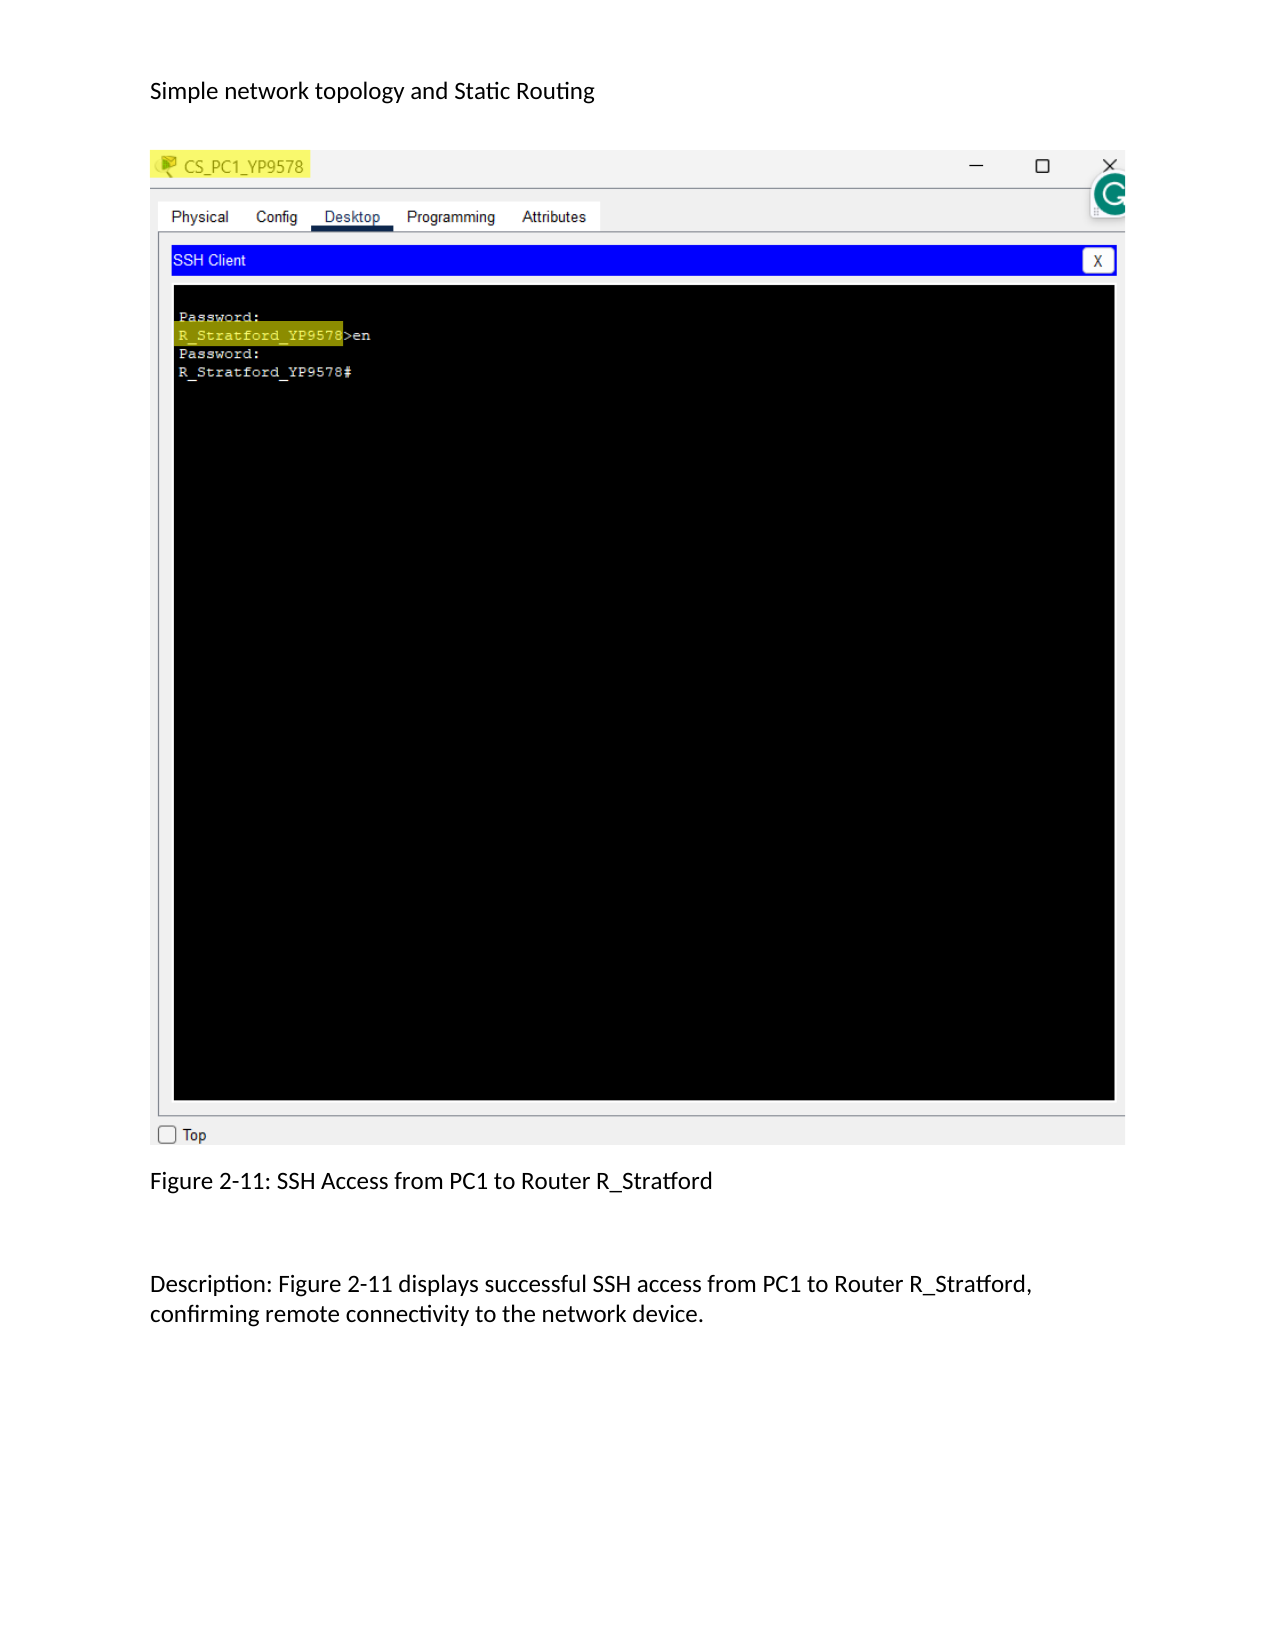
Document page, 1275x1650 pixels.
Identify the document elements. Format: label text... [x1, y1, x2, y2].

text Figure 2-11: SSH Access from PC1 to Router R_Stratford [150, 1165, 1125, 1196]
picture [150, 150, 1125, 1145]
text Description: Figure 2-11 displays successful SSH access from PC1 to Router R_Stratford, confirming remote connectivity to the network device. [150, 1268, 1125, 1329]
